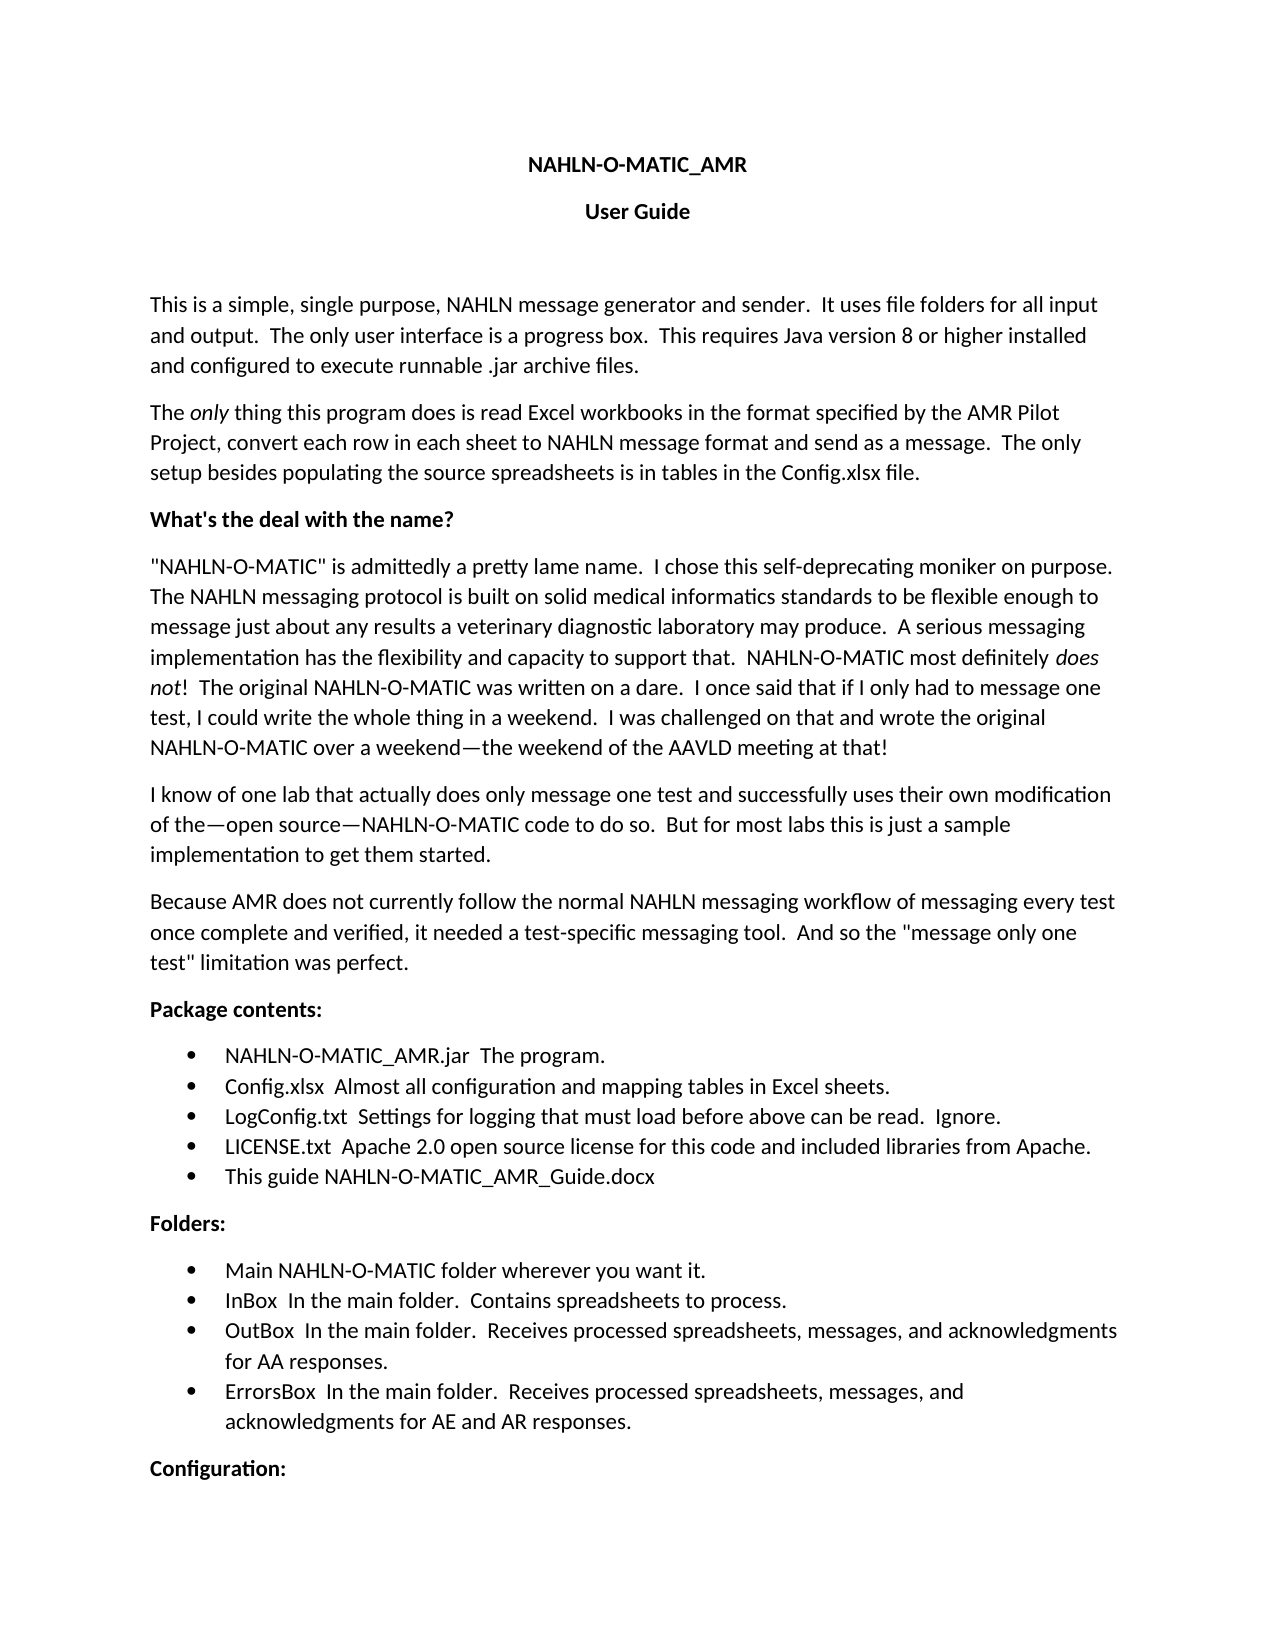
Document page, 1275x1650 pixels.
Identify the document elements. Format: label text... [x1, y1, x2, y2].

list This guide NAHLN-O-MATIC_AMR_Guide.docx [187, 1162, 1125, 1191]
list Config.xlsx Almost all configuration and mapping tables in Excel sheets. [187, 1072, 1125, 1100]
text What's the deal with the name? [150, 505, 1125, 533]
text Because AMR does not currently follow the normal NAHLN messaging workflow of messaging every test once complete and verified, it needed a test-specific messaging tool. And so the "message only one test" limitation was perfect. [150, 887, 1125, 976]
list InBox In the main folder. Contains spreadsheets to process. [187, 1286, 1125, 1314]
text Folders: [150, 1209, 1125, 1237]
text User Guide [150, 197, 1125, 225]
list Main NAHLN-O-MATIC folder wherever you want it. [187, 1256, 1125, 1284]
text The only thing this program does is read Excel workbooks in the format specified by the AMR Pilot Project, convert each row in each sheet to NAHLN message format and send as a message. The only setup besides populating the source spreadsheets is in tables in the Config.xlsx file. [150, 398, 1125, 486]
list LogConfig.txt Settings for logging that must load before above can be read. Ignore. [187, 1102, 1125, 1130]
text NAHLN-O-MATIC_AMR [150, 150, 1125, 178]
text Package contents: [150, 995, 1125, 1023]
list ErrorsBox In the main folder. Receives processed spreadsheets, messages, and acknowledgments for AE and AR responses. [187, 1377, 1125, 1435]
list LICENSE.txt Apache 2.0 open source license for this code and included libraries from Apache. [187, 1132, 1125, 1160]
list NAHLN-O-MATIC_AMR.jar The program. [187, 1042, 1125, 1070]
text This is a simple, single purpose, NAHLN message generator and sender. It uses file folders for all input and output. The only user interface is a progress box. This requires Java version 8 or higher installed and configured to execute runnable .jar archive files. [150, 291, 1125, 379]
list OutBox In the main folder. Receives processed spreadsheets, messages, and acknowledgments for AA responses. [187, 1317, 1125, 1375]
text Configuration: [150, 1454, 1125, 1482]
text "NAHLN-O-MATIC" is admittedly a pretty lame name. I chose this self-deprecating moniker on purpose. The NAHLN messaging protocol is built on solid medical informatics standards to be flexible enough to message just about any results a veterinary diagnostic laboratory may produce. A serious messaging implementation has the flexibility and capacity to support that. NAHLN-O-MATIC most definitely does not! The original NAHLN-O-MATIC was written on a dare. I once said that if I only had to message one test, I could write the whole thing in a weekend. I was challenged on that and wrote the original NAHLN-O-MATIC over a weekend—the weekend of the AAVLD meeting at that! [150, 552, 1125, 761]
text I know of one lab that actually does only message one test and successfully uses their own modification of the—open source—NAHLN-O-MATIC code to do so. But for most labs this is just a sample implementation to get them started. [150, 780, 1125, 869]
